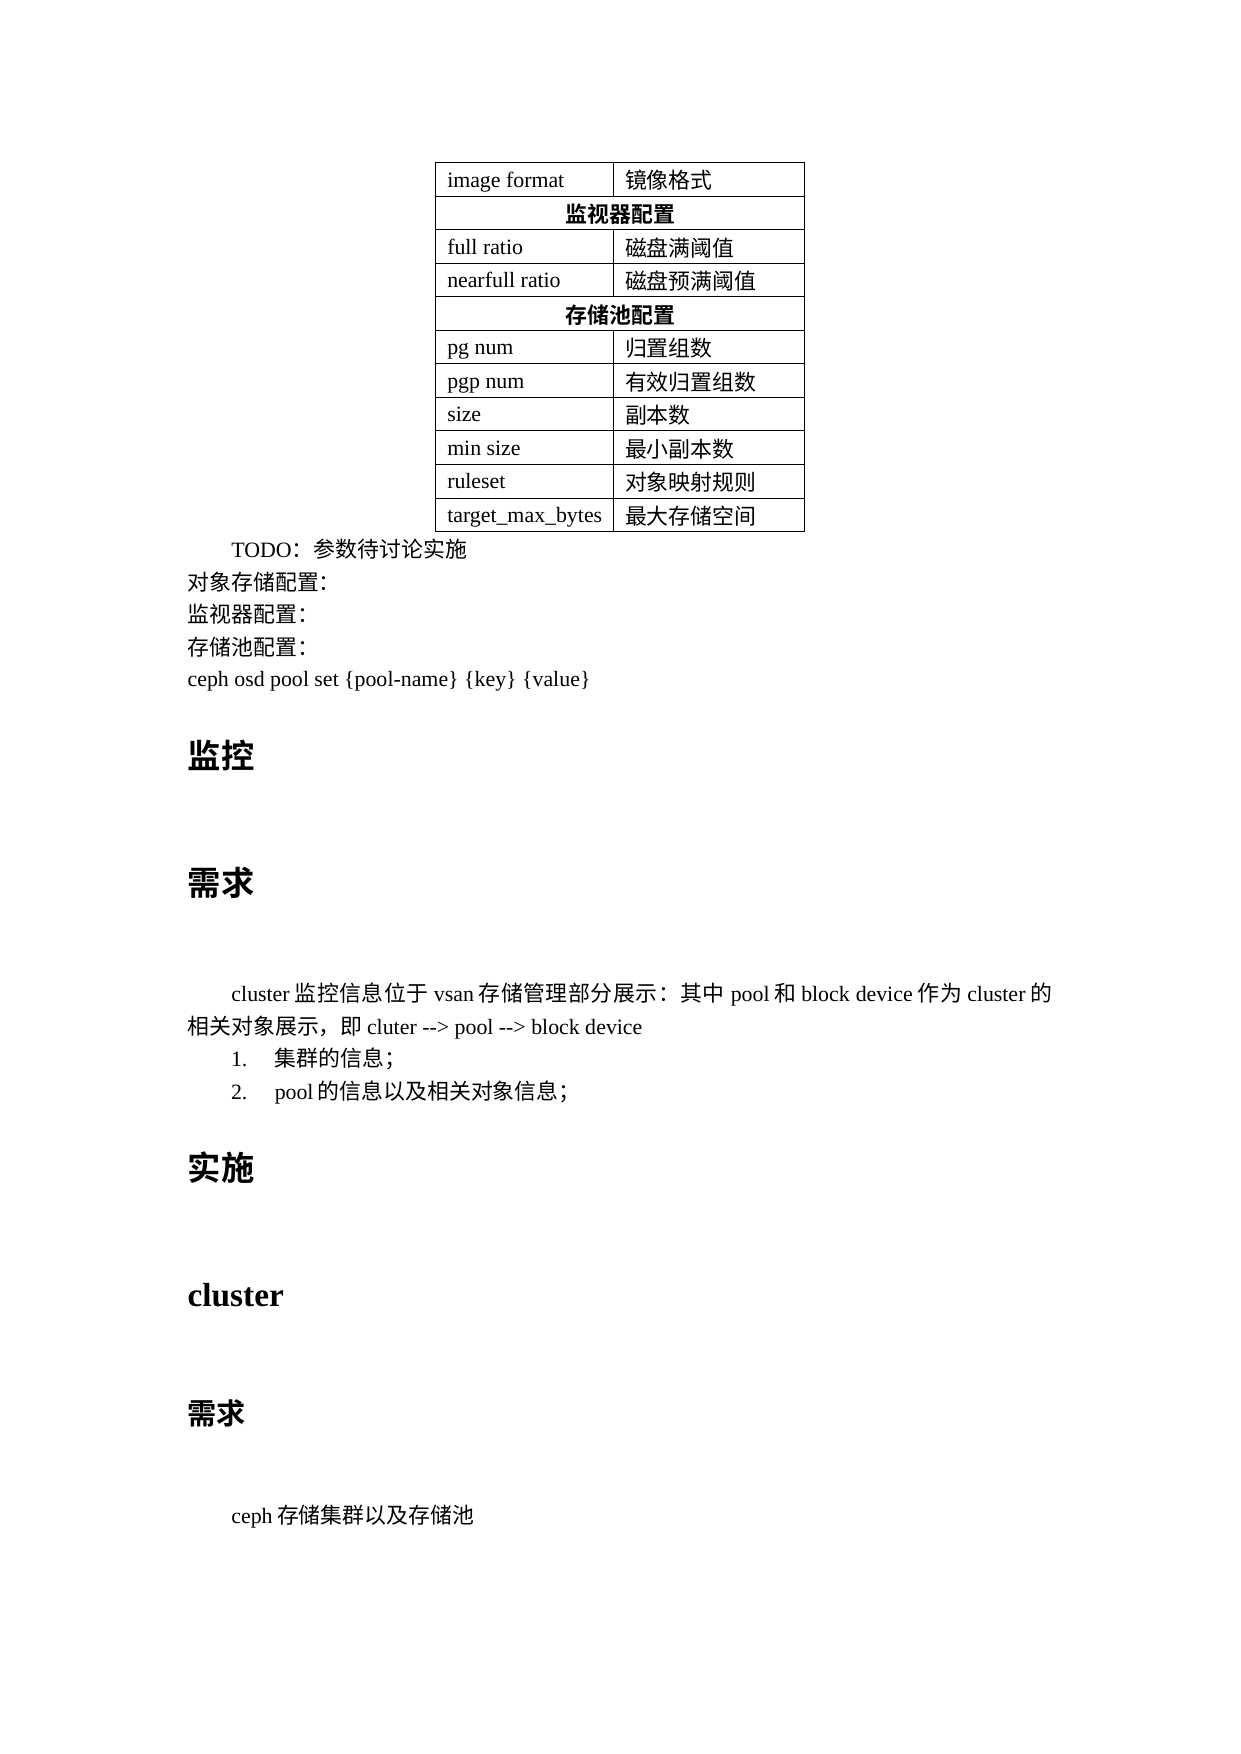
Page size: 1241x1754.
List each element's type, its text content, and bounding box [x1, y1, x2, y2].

subtitle 需求 [187, 1379, 1053, 1444]
table_cell target_max_bytes [436, 499, 613, 531]
table_cell pg num [436, 331, 613, 363]
text 对象存储配置： [187, 564, 1053, 597]
subtitle 实施 [187, 1133, 1053, 1198]
table_cell 有效归置组数 [614, 364, 804, 397]
table_cell 最小副本数 [614, 431, 804, 464]
subtitle cluster [187, 1262, 1053, 1327]
subtitle 需求 [187, 849, 1053, 914]
text cluster监控信息位于vsan存储管理部分展示：其中pool和block device作为cluster的相关对象展示，即cluter --> pool --> block device [187, 976, 1053, 1041]
table_cell ruleset [436, 465, 613, 497]
table_cell pgp num [436, 364, 613, 397]
table_cell 监视器配置 [436, 197, 804, 229]
table_cell 最大存储空间 [614, 499, 804, 531]
list 集群的信息； [231, 1041, 1053, 1073]
table_cell full ratio [436, 230, 613, 263]
text ceph osd pool set {pool-name} {key} {value} [187, 662, 1053, 694]
table_cell size [436, 398, 613, 430]
table_cell 副本数 [614, 398, 804, 430]
table_cell 归置组数 [614, 331, 804, 363]
list pool的信息以及相关对象信息； [231, 1073, 1053, 1106]
text ceph存储集群以及存储池 [187, 1498, 1053, 1530]
table_cell 对象映射规则 [614, 465, 804, 497]
table_cell nearfull ratio [436, 264, 613, 296]
subtitle 监控 [187, 722, 1053, 787]
table_cell 磁盘预满阈值 [614, 264, 804, 296]
text TODO：参数待讨论实施 [187, 532, 1053, 564]
text 存储池配置： [187, 629, 1053, 662]
table_cell image format [436, 163, 613, 196]
table_cell 磁盘满阈值 [614, 230, 804, 263]
table_cell 存储池配置 [436, 297, 804, 330]
table_cell 镜像格式 [614, 163, 804, 196]
table_cell min size [436, 431, 613, 464]
text 监视器配置： [187, 597, 1053, 629]
